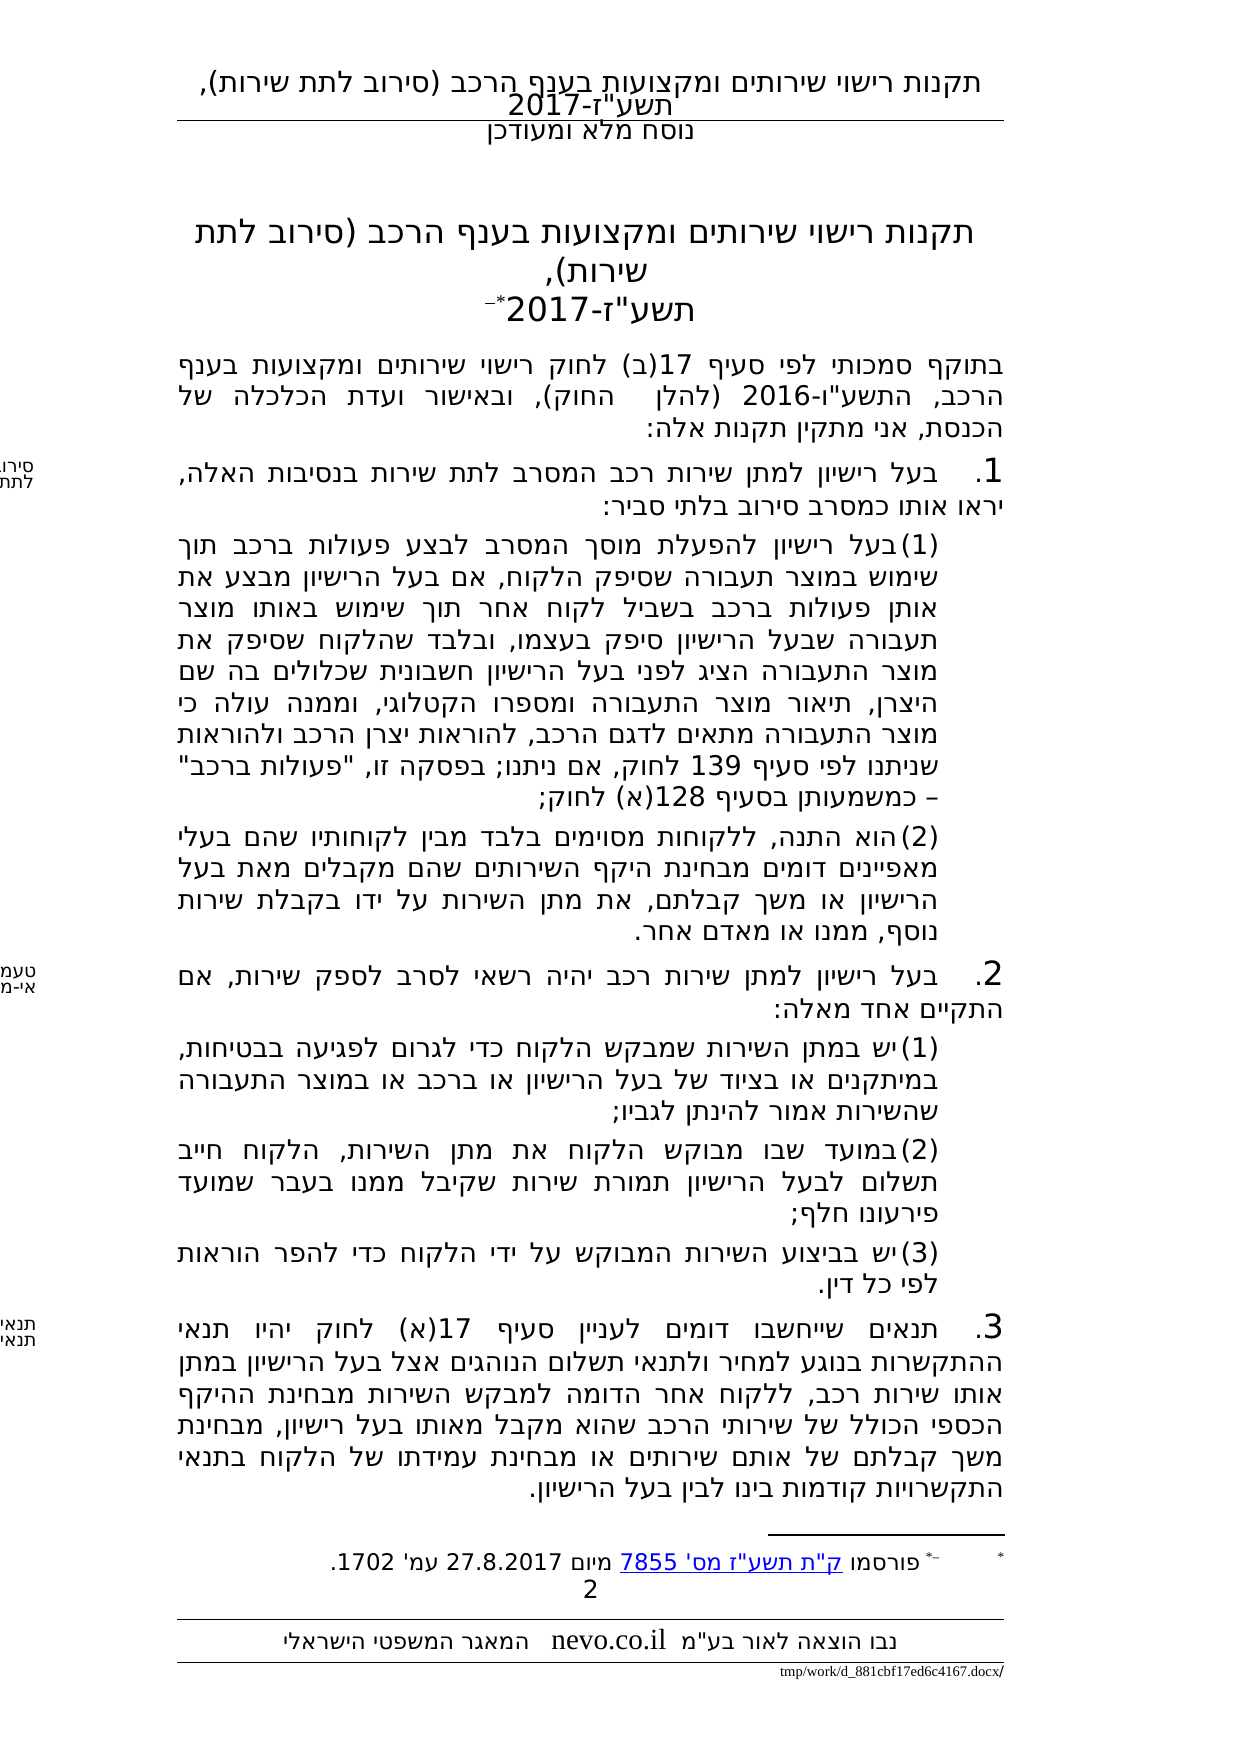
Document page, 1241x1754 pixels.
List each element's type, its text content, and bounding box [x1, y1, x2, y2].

text (2) במועד שבו מבוקש הלקוח את מתן השירות, הלקוח חייב תשלום לבעל הרישיון תמורת שירות שקיבל ממנו בעבר שמועד פירעונו חלף; [177, 1135, 939, 1229]
text 1. בעל רישיון למתן שירות רכב המסרב לתת שירות בנסיבות האלה, יראו אותו כמסרב סירוב בלתי סביר: [177, 451, 1004, 522]
text 2. בעל רישיון למתן שירות רכב יהיה רשאי לסרב לספק שירות, אם התקיים אחד מאלה: [177, 954, 1004, 1025]
text (1) יש במתן השירות שמבקש הלקוח כדי לגרום לפגיעה בבטיחות, במיתקנים או בציוד של בעל הרישיון או ברכב או במוצר התעבורה שהשירות אמור להינתן לגביו; [177, 1032, 939, 1127]
text (3) יש בביצוע השירות המבוקש על ידי הלקוח כדי להפר הוראות לפי כל דין. [177, 1237, 939, 1300]
text תקנות רישוי שירותים ומקצועות בענף הרכב (סירוב לתת שירות), תשע"ז-2017* [177, 212, 1004, 329]
text (1) בעל רישיון להפעלת מוסך המסרב לבצע פעולות ברכב תוך שימוש במוצר תעבורה שסיפק הלקוח, אם בעל הרישיון מבצע את אותן פעולות ברכב בשביל לקוח אחר תוך שימוש באותו מוצר תעבורה שבעל הרישיון סיפק בעצמו, ובלבד שהלקוח שסיפק את מוצר התעבורה הציג לפני בעל הרישיון חשבונית שכלולים בה שם היצרן, תיאור מוצר התעבורה ומספרו הקטלוגי, וממנה עולה כי מוצר התעבורה מתאים לדגם הרכב, להוראות יצרן הרכב ולהוראות שניתנו לפי סעיף 139 לחוק, אם ניתנו; בפסקה זו, "פעולות ברכב" – כמשמעותן בסעיף 128(א) לחוק; [177, 529, 939, 813]
text 3. תנאים שייחשבו דומים לעניין סעיף 17(א) לחוק יהיו תנאי ההתקשרות בנוגע למחיר ולתנאי תשלום הנוהגים אצל בעל הרישיון במתן אותו שירות רכב, ללקוח אחר הדומה למבקש השירות מבחינת ההיקף הכספי הכולל של שירותי הרכב שהוא מקבל מאותו בעל רישיון, מבחינת משך קבלתם של אותם שירותים או מבחינת עמידתו של הלקוח בתנאי התקשרויות קודמות בינו לבין בעל הרישיון. [177, 1307, 1004, 1504]
text (2) הוא התנה, ללקוחות מסוימים בלבד מבין לקוחותיו שהם בעלי מאפיינים דומים מבחינת היקף השירותים שהם מקבלים מאת בעל הרישיון או משך קבלתם, את מתן השירות על ידו בקבלת שירות נוסף, ממנו או מאדם אחר. [177, 821, 939, 947]
text בתוקף סמכותי לפי סעיף 17(ב) לחוק רישוי שירותים ומקצועות בענף הרכב, התשע"ו-2016 (להלן – החוק), ובאישור ועדת הכלכלה של הכנסת, אני מתקין תקנות אלה: [177, 349, 1004, 444]
